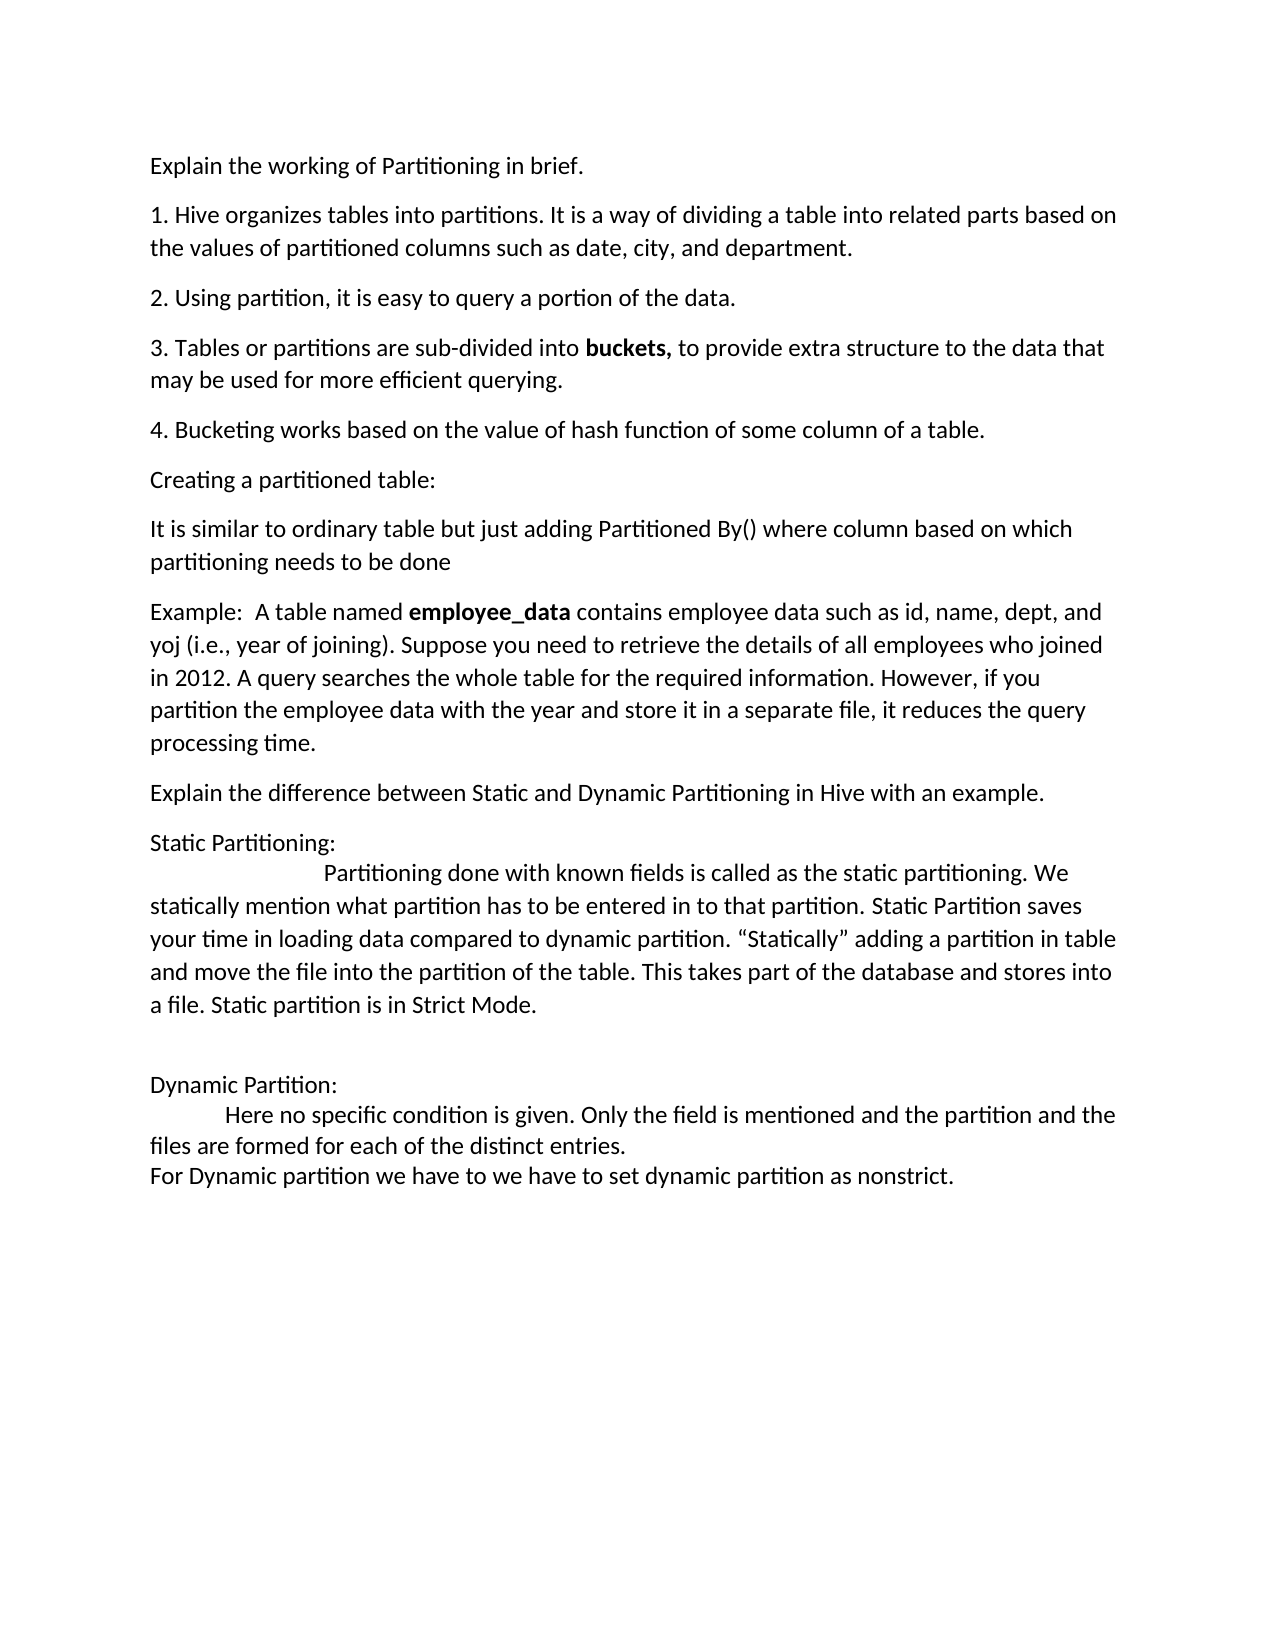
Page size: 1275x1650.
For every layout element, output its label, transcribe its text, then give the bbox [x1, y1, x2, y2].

text 2. Using partition, it is easy to query a portion of the data. [150, 282, 1125, 313]
text Static Partitioning: [150, 827, 1125, 857]
text Here no specific condition is given. Only the field is mentioned and the partition and the files are formed for each of the distinct entries. [150, 1099, 1125, 1161]
text Dynamic Partition: [150, 1069, 1125, 1099]
text Example: A table named employee_data contains employee data such as id, name, dept, and yoj (i.e., year of joining). Suppose you need to retrieve the details of all employees who joined in 2012. A query searches the whole table for the required information. However, if you partition the employee data with the year and store it in a separate file, it reduces the query processing time. [150, 596, 1125, 758]
text Partitioning done with known fields is called as the static partitioning. We statically mention what partition has to be entered in to that partition. Static Partition saves your time in loading data compared to dynamic partition. “Statically” adding a partition in table and move the file into the partition of the table. This takes part of the database and stores into a file. Static partition is in Strict Mode. [150, 857, 1125, 1019]
text For Dynamic partition we have to we have to set dynamic partition as nonstrict. [150, 1161, 1125, 1191]
text Explain the working of Partitioning in brief. [150, 150, 1125, 181]
text 4. Bucketing works based on the value of hash function of some column of a table. [150, 414, 1125, 445]
text It is similar to ordinary table but just adding Partitioned By() where column based on which partitioning needs to be done [150, 513, 1125, 577]
text Explain the difference between Static and Dynamic Partitioning in Hive with an example. [150, 777, 1125, 808]
text 3. Tables or partitions are sub-divided into buckets, to provide extra structure to the data that may be used for more efficient querying. [150, 332, 1125, 395]
text 1. Hive organizes tables into partitions. It is a way of dividing a table into related parts based on the values of partitioned columns such as date, city, and department. [150, 199, 1125, 263]
text Creating a partitioned table: [150, 464, 1125, 494]
